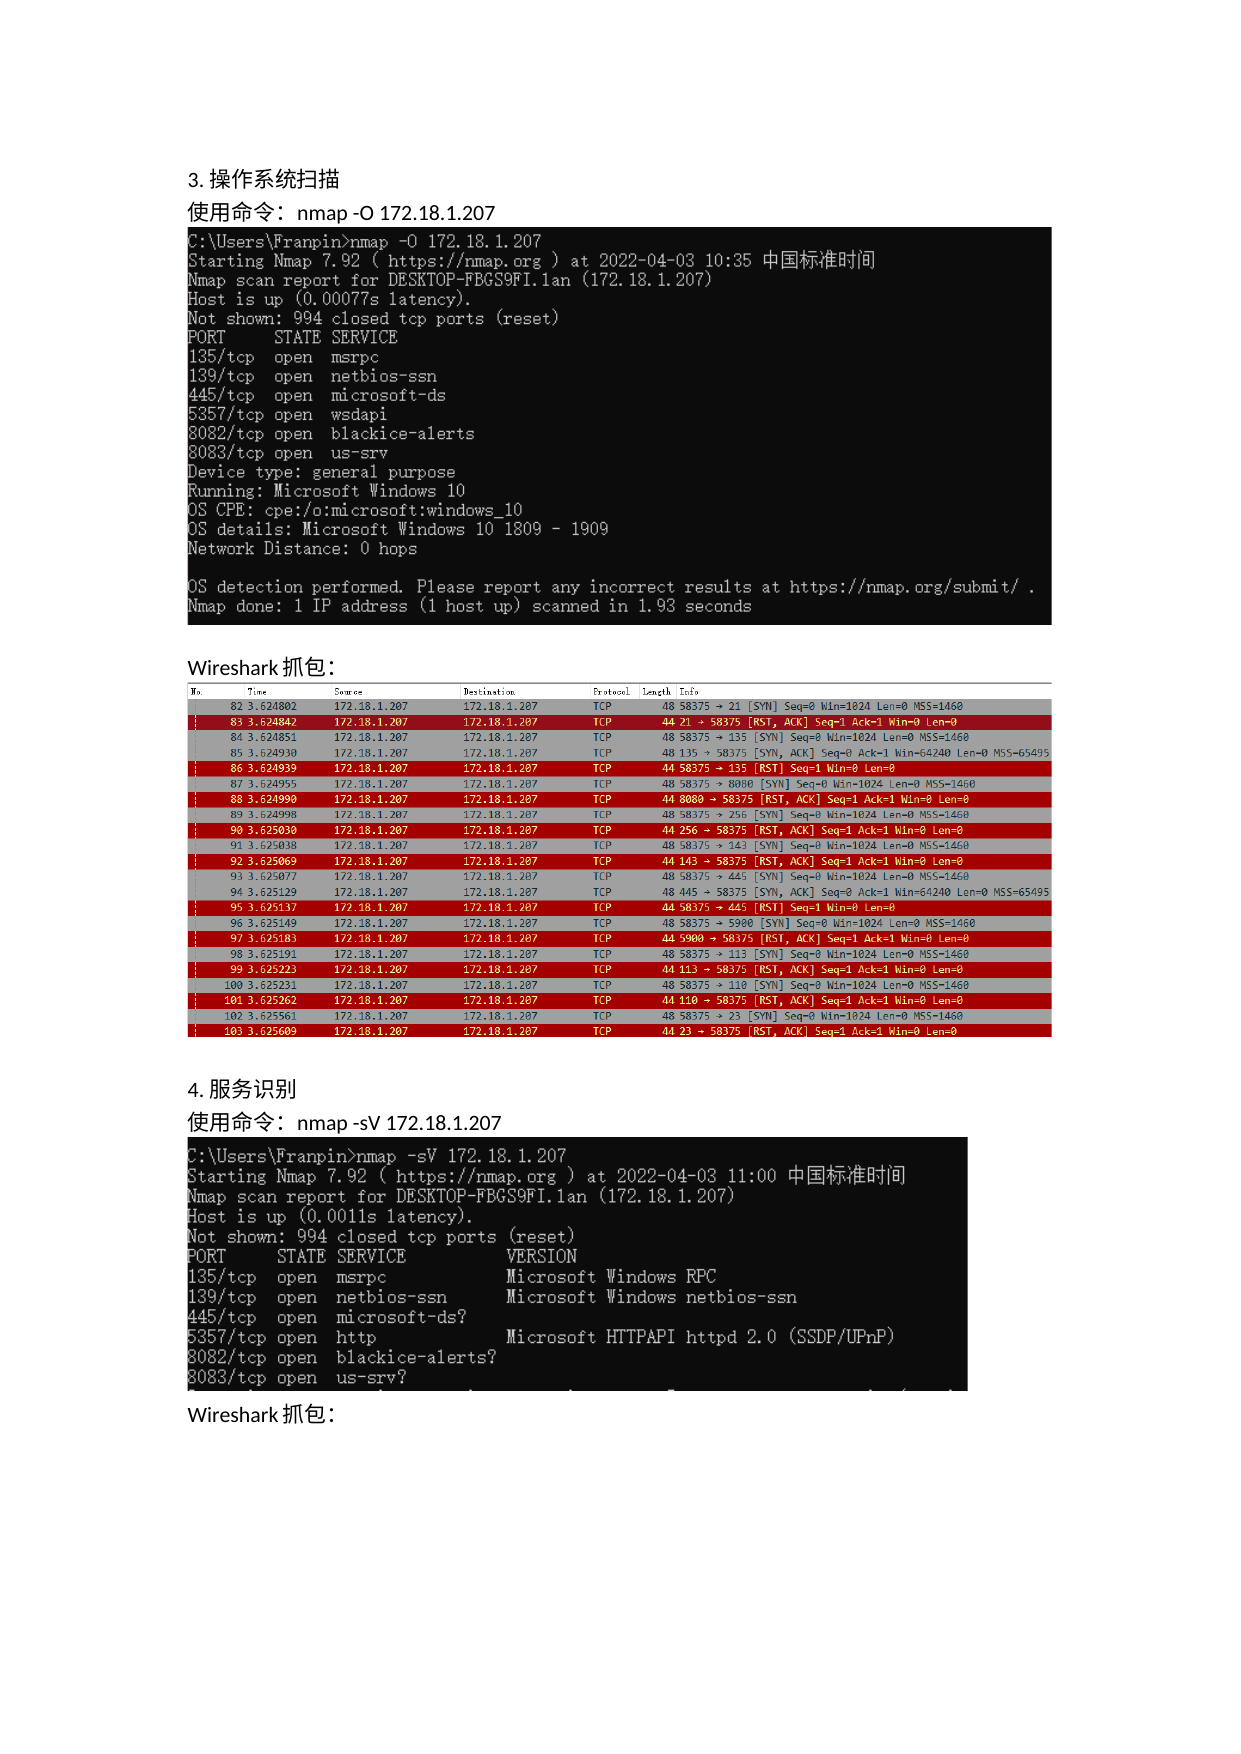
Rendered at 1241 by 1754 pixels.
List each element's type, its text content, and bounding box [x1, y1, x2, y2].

list 使用命令：nmap -O 172.18.1.207 [187, 194, 1053, 227]
list 服务识别 [187, 1072, 1053, 1104]
list 使用命令：nmap -sV 172.18.1.207 [187, 1104, 1053, 1137]
picture [187, 1137, 968, 1391]
list Wireshark抓包： [187, 649, 1053, 682]
list Wireshark抓包： [187, 1397, 1053, 1429]
list 操作系统扫描 [187, 162, 1053, 194]
picture [187, 227, 1052, 625]
picture [187, 682, 1052, 1037]
